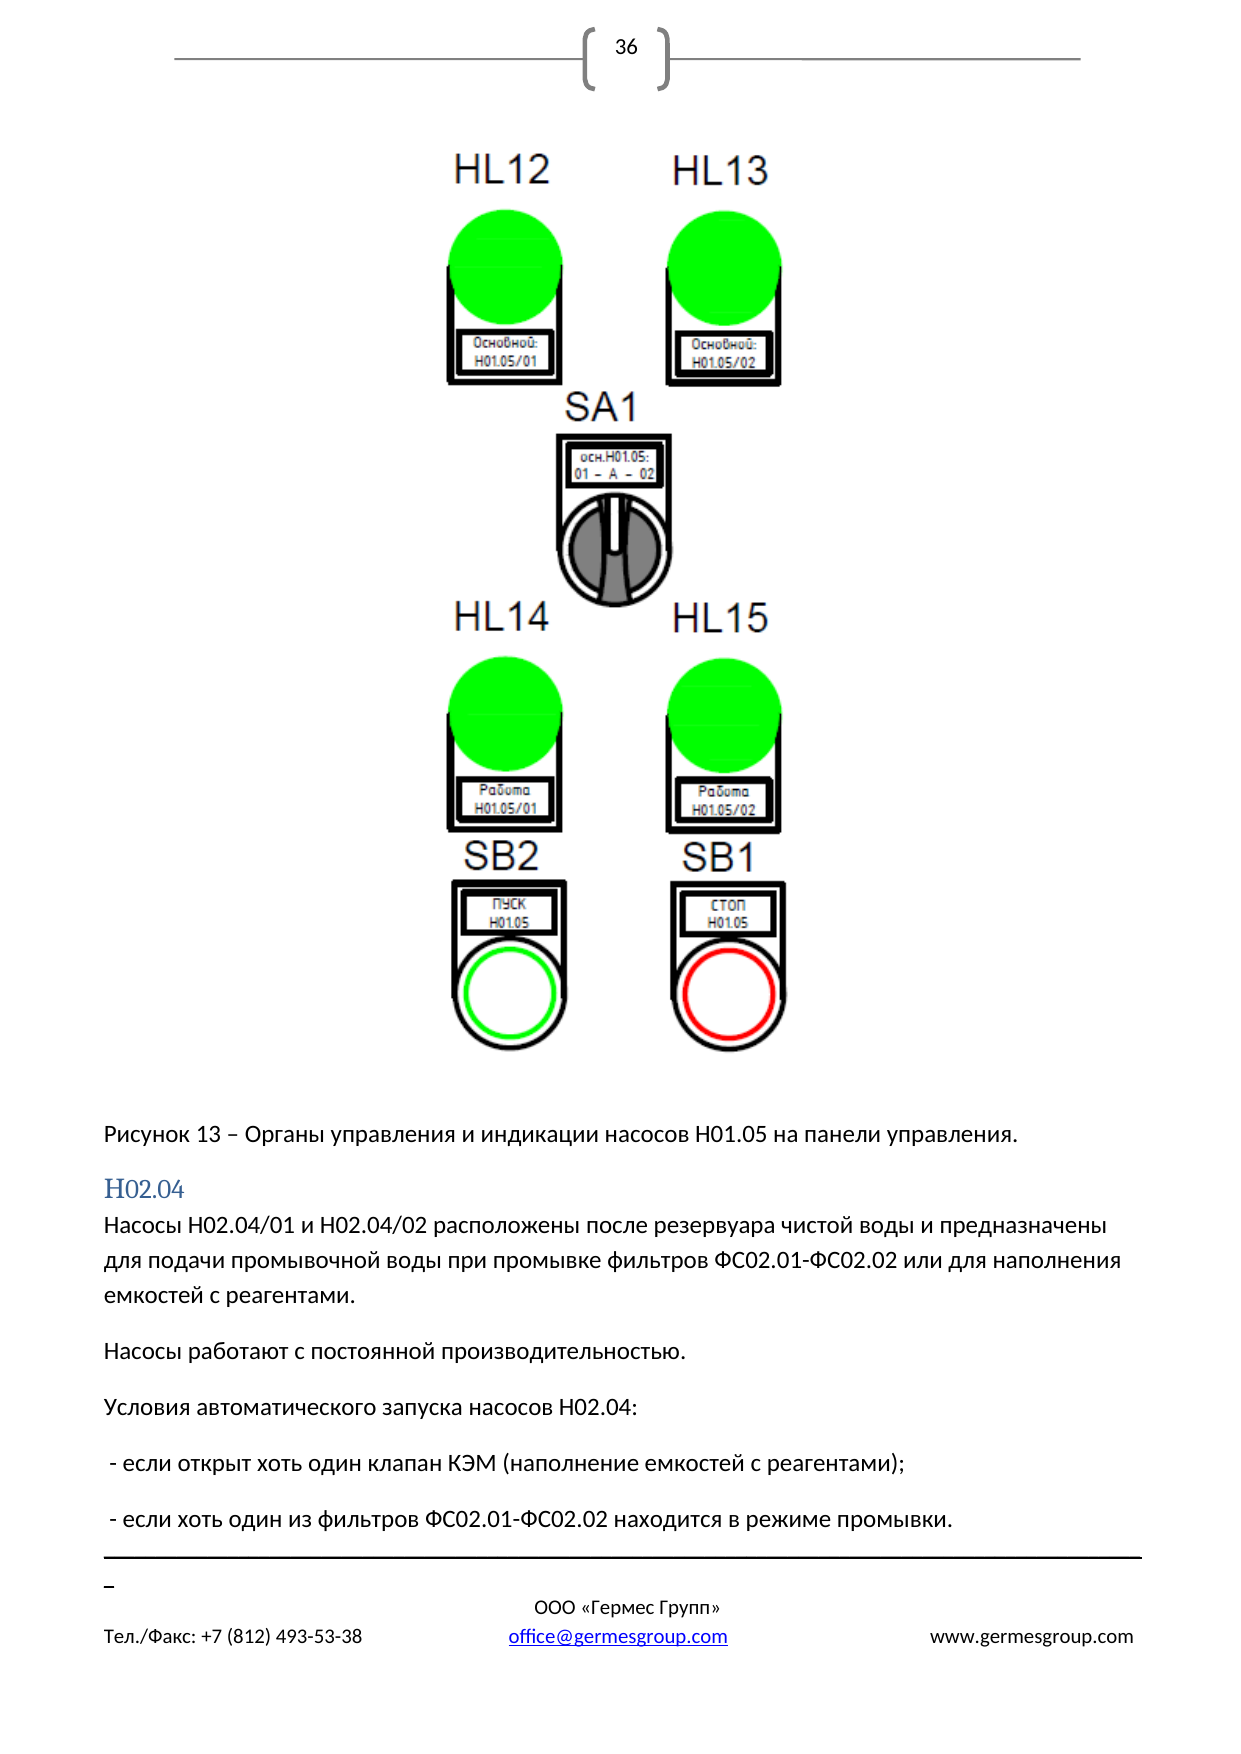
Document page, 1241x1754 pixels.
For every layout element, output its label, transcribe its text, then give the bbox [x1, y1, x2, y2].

text - если хоть один из фильтров ФС02.01-ФС02.02 находится в режиме промывки. [103, 1503, 1152, 1533]
picture [328, 118, 927, 1094]
text Насосы работают с постоянной производительностью. [103, 1336, 1152, 1366]
text Условия автоматического запуска насосов Н02.04: [103, 1391, 1152, 1422]
text Рисунок 13 – Органы управления и индикации насосов Н01.05 на панели управления. [103, 1118, 1152, 1149]
text - если открыт хоть один клапан КЭМ (наполнение емкостей с реагентами); [103, 1447, 1152, 1478]
text Насосы Н02.04/01 и Н02.04/02 расположены после резервуара чистой воды и предназначены для подачи промывочной воды при промывке фильтров ФС02.01-ФС02.02 или для наполнения емкостей с реагентами. [103, 1210, 1152, 1310]
subtitle Н02.04 [103, 1174, 1152, 1205]
